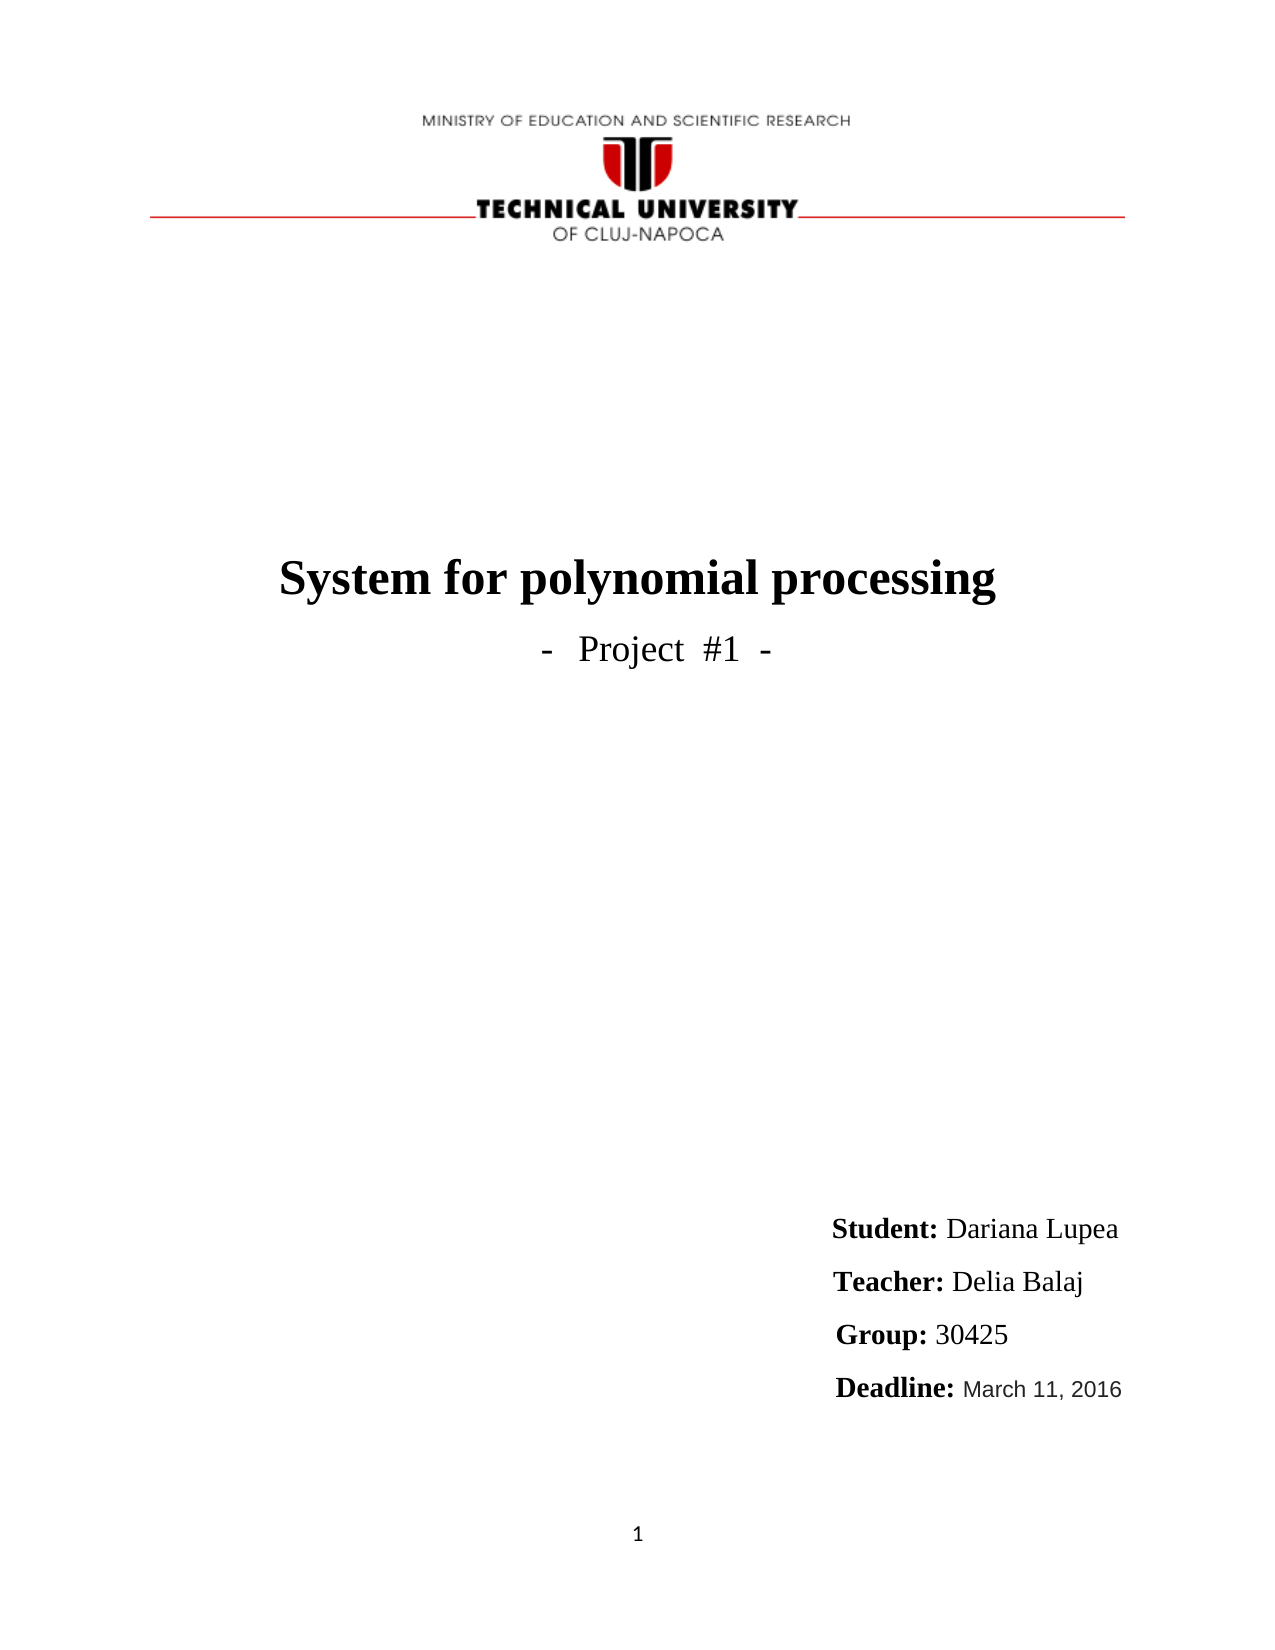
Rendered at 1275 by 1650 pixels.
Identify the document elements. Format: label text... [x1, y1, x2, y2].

text Group: 30425 [150, 1317, 1125, 1351]
picture [150, 65, 1125, 265]
text Teacher: Delia Balaj [150, 1264, 1125, 1298]
text System for polynomial processing [150, 547, 1125, 605]
text Deadline: March 11, 2016 [150, 1370, 1125, 1404]
text Student: Dariana Lupea [825, 1212, 1125, 1245]
list Project #1 - [187, 626, 1125, 669]
